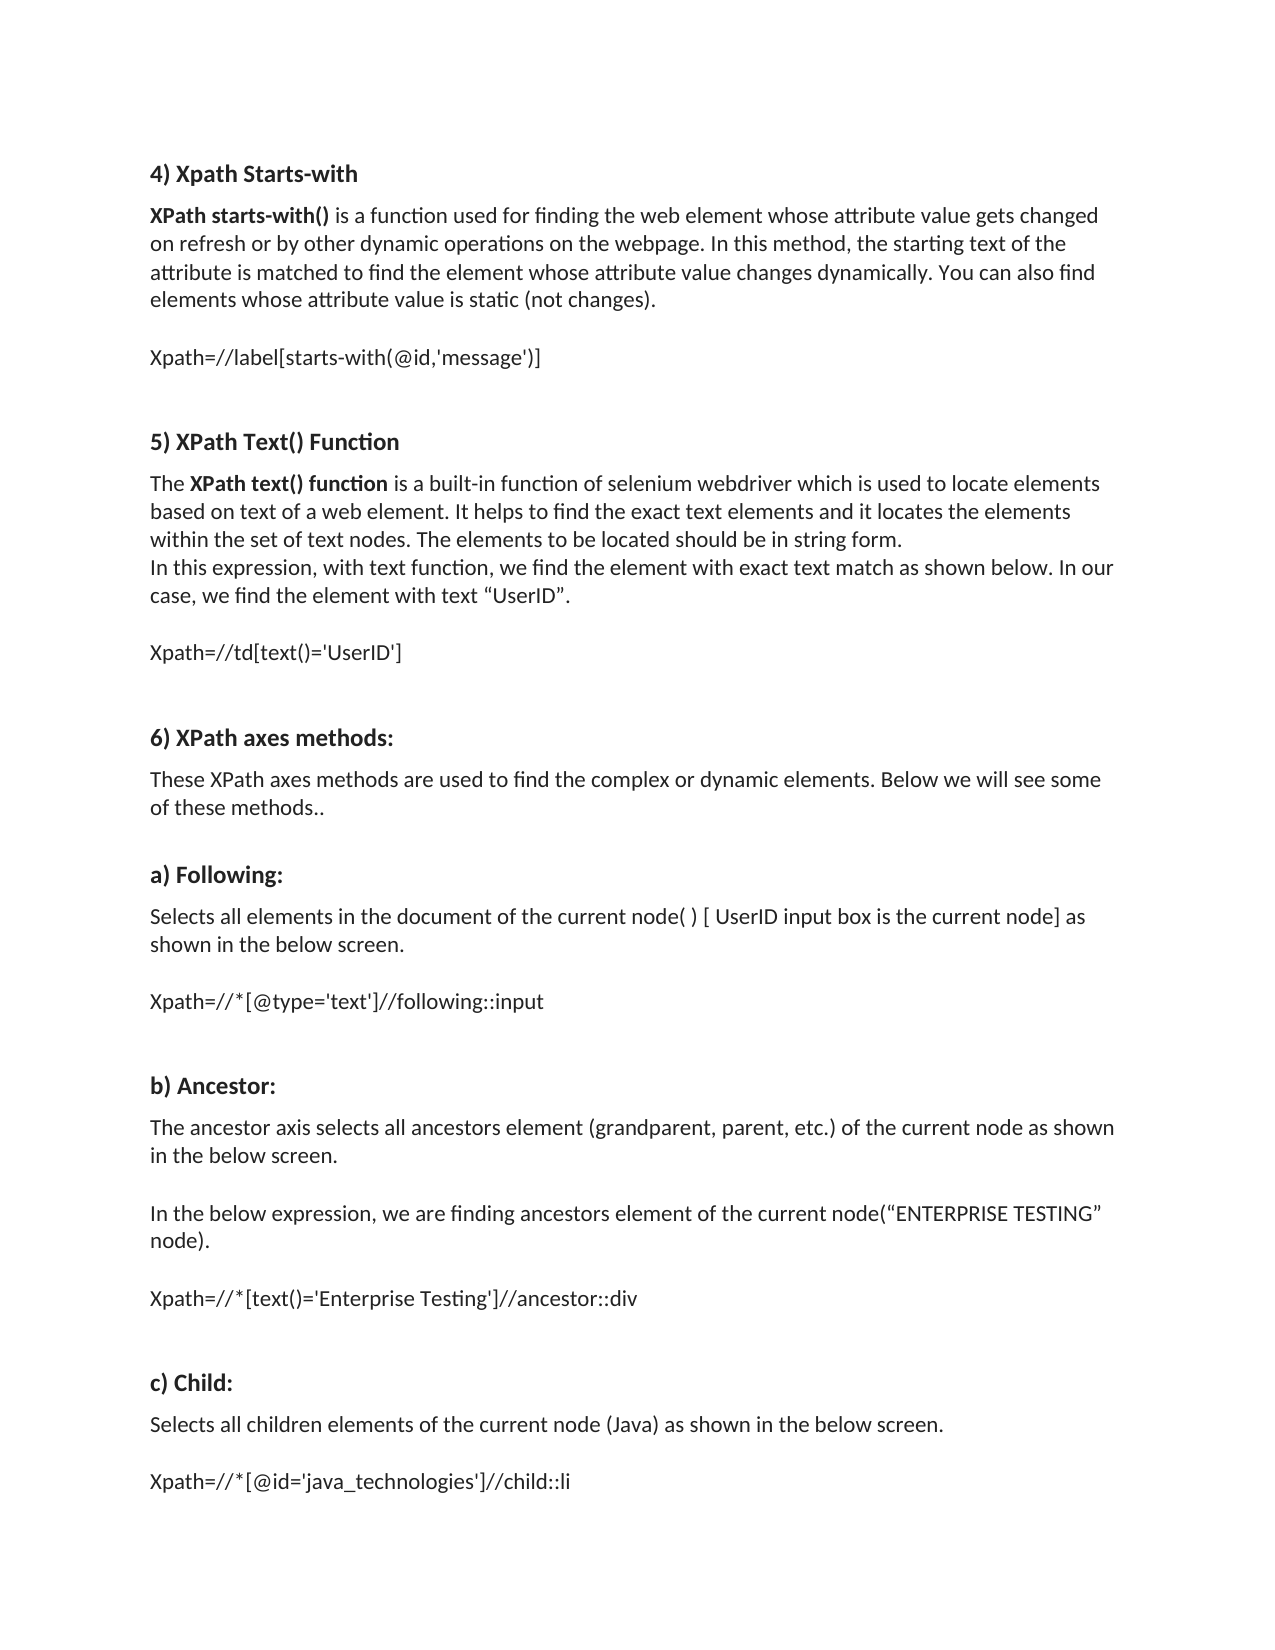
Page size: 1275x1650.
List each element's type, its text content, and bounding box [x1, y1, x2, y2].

text Xpath=//*[@type='text']//following::input [150, 987, 1125, 1015]
subtitle a) Following: [150, 850, 1125, 889]
text Xpath=//*[text()='Enterprise Testing']//ancestor::div [150, 1284, 1125, 1312]
subtitle c) Child: [150, 1359, 1125, 1398]
subtitle 6) XPath axes methods: [150, 713, 1125, 752]
text XPath starts-with() is a function used for finding the web element whose attribute value gets changed on refresh or by other dynamic operations on the webpage. In this method, the starting text of the attribute is matched to find the element whose attribute value changes dynamically. You can also find elements whose attribute value is static (not changes). [150, 202, 1125, 314]
text Xpath=//label[starts-with(@id,'message')] [150, 343, 1125, 371]
text These XPath axes methods are used to find the complex or dynamic elements. Below we will see some of these methods.. [150, 765, 1125, 821]
text Xpath=//*[@id='java_technologies']//child::li [150, 1467, 1125, 1496]
subtitle 4) Xpath Starts-with [150, 150, 1125, 189]
text The XPath text() function is a built-in function of selenium webdriver which is used to locate elements based on text of a web element. It helps to find the exact text elements and it locates the elements within the set of text nodes. The elements to be located should be in string form. [150, 469, 1125, 553]
text Selects all elements in the document of the current node( ) [ UserID input box is the current node] as shown in the below screen. [150, 902, 1125, 958]
text In this expression, with text function, we find the element with exact text match as shown below. In our case, we find the element with text “UserID”. [150, 553, 1125, 609]
subtitle 5) XPath Text() Function [150, 418, 1125, 457]
text The ancestor axis selects all ancestors element (grandparent, parent, etc.) of the current node as shown in the below screen. [150, 1113, 1125, 1169]
text In the below expression, we are finding ancestors element of the current node(“ENTERPRISE TESTING” node). [150, 1199, 1125, 1255]
text Xpath=//td[text()='UserID'] [150, 638, 1125, 667]
text Selects all children elements of the current node (Java) as shown in the below screen. [150, 1410, 1125, 1438]
subtitle b) Ancestor: [150, 1062, 1125, 1101]
